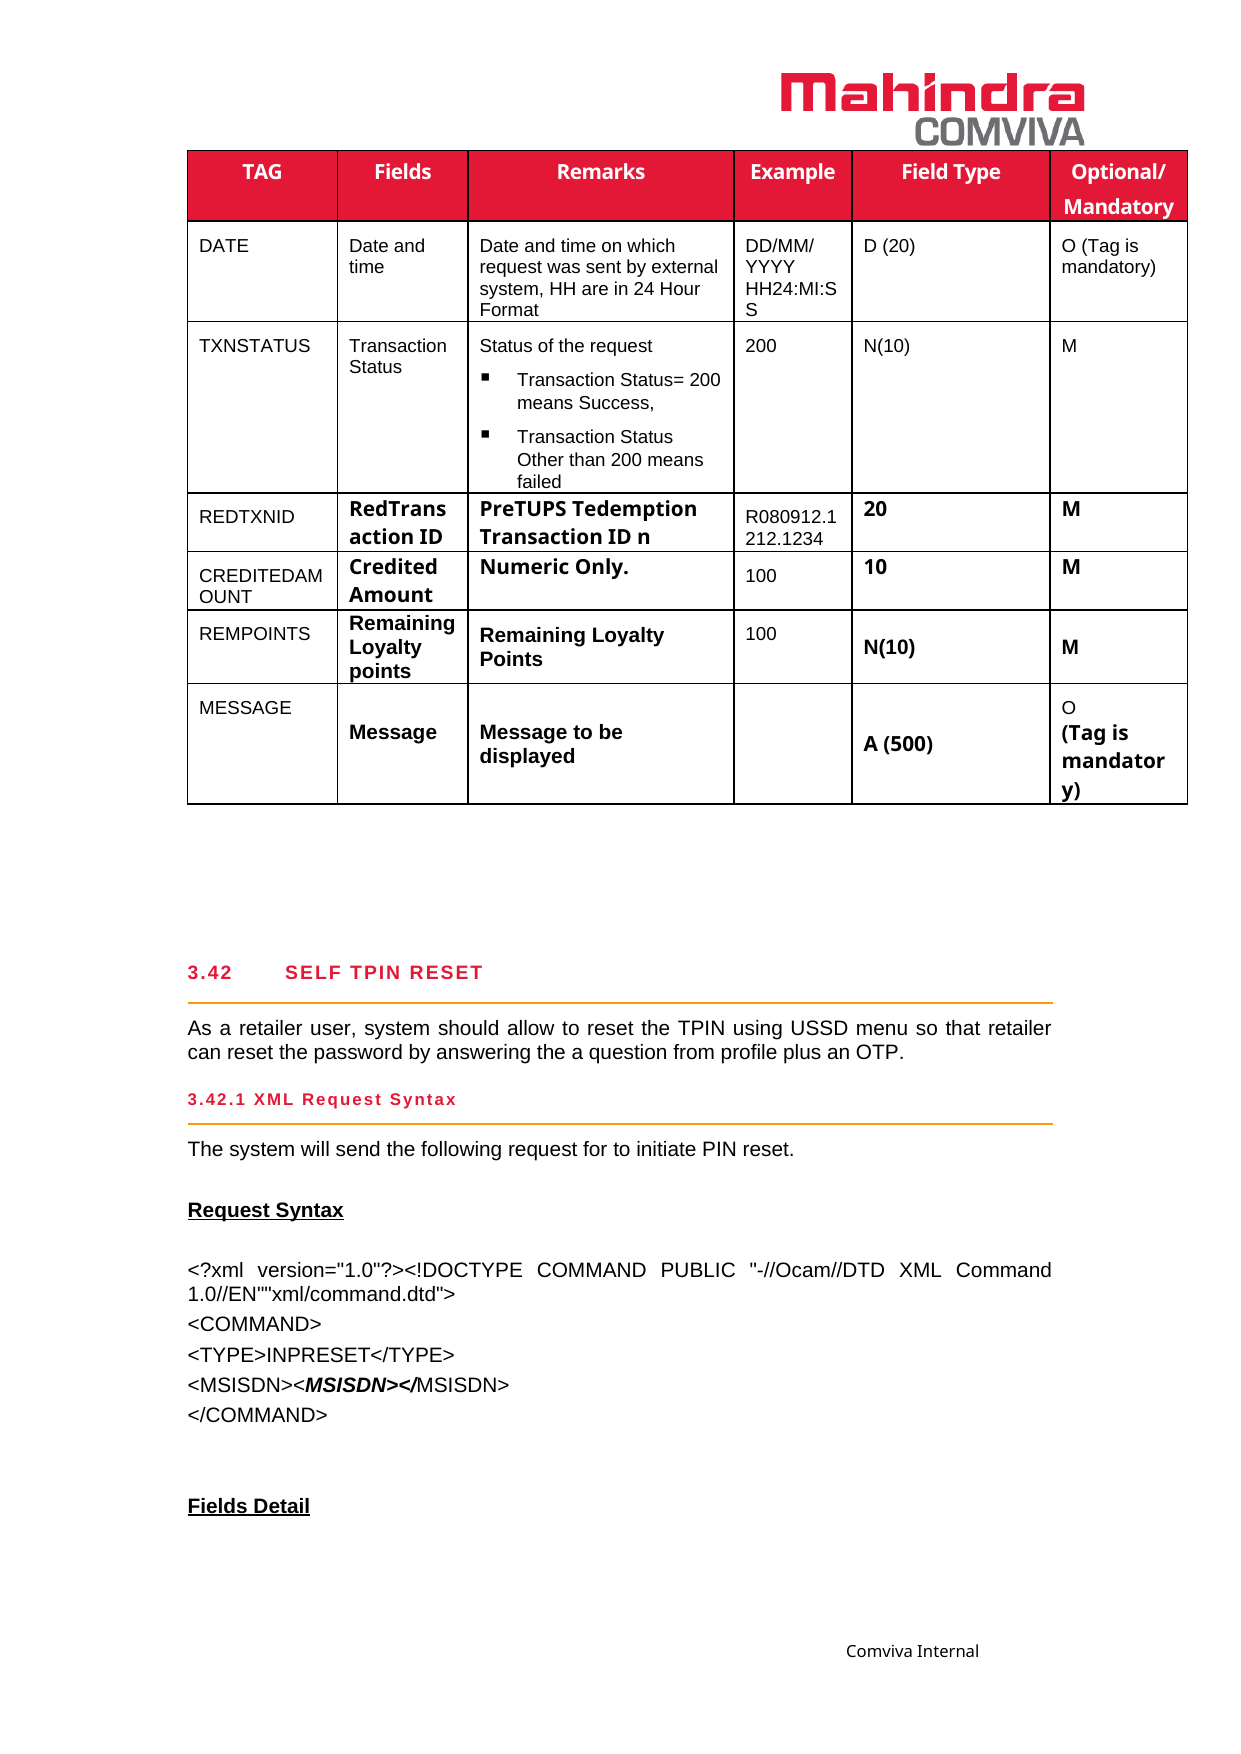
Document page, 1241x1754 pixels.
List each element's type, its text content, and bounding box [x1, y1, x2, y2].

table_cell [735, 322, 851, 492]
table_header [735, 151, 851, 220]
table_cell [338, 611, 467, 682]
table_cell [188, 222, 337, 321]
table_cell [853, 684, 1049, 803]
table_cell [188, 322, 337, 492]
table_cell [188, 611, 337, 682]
subtitle 3.42.1 XML Request Syntax [187, 1089, 1053, 1125]
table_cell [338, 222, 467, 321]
text <COMMAND> [187, 1312, 1053, 1336]
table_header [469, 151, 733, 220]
text As a retailer user, system should allow to reset the TPIN using USSD menu so that retailer can reset the password by answering the a question from profile plus an OTP. [187, 1016, 1053, 1064]
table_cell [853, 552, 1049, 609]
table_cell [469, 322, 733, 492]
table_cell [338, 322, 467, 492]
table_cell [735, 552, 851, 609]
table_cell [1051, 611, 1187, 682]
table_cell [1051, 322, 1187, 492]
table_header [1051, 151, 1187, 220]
text <?xml version="1.0"?><!DOCTYPE COMMAND PUBLIC "-//Ocam//DTD XML Command 1.0//EN""xml/command.dtd"> [187, 1258, 1053, 1306]
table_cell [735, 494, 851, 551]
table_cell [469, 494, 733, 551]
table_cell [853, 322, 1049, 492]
text <TYPE>INPRESET</TYPE> [187, 1342, 1053, 1366]
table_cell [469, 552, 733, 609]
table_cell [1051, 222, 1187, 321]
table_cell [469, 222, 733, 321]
text The system will send the following request for to initiate PIN reset. [187, 1137, 1053, 1161]
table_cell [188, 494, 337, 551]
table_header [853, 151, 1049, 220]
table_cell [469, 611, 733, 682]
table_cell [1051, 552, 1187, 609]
text </COMMAND> [187, 1403, 1053, 1427]
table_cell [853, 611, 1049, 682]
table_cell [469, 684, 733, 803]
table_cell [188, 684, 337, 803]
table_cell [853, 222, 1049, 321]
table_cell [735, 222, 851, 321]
text Fields Detail [187, 1493, 1053, 1517]
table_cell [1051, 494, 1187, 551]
text Request Syntax [187, 1198, 1053, 1222]
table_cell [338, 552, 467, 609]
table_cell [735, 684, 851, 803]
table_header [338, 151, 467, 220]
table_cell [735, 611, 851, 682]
text <MSISDN><MSISDN></MSISDN> [187, 1373, 1053, 1397]
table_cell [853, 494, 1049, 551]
subtitle 3.42 SELF TPIN RESET [187, 961, 1053, 1004]
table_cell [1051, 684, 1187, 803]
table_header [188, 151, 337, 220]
picture [781, 73, 1085, 146]
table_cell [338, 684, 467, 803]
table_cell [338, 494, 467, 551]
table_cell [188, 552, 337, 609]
